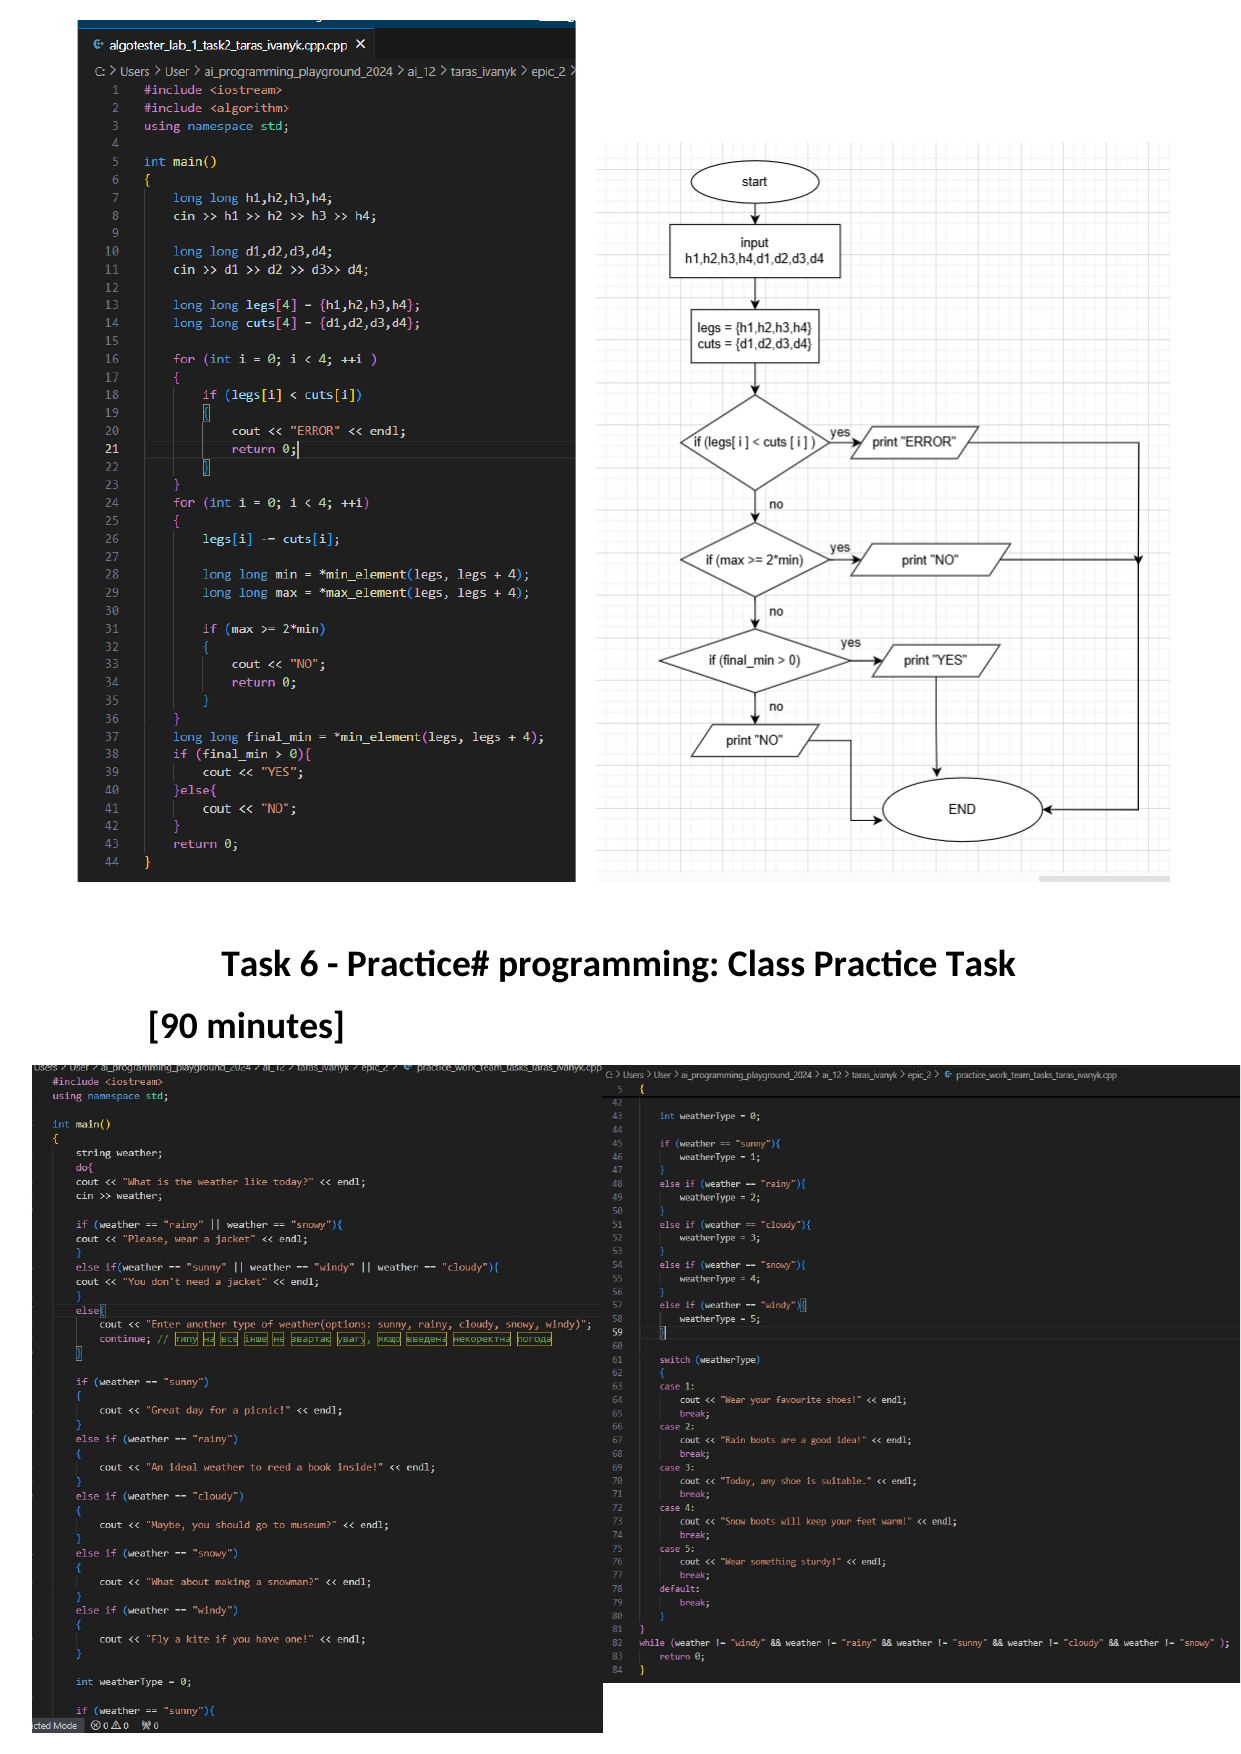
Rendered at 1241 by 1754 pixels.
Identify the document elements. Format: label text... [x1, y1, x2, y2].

picture [596, 142, 1170, 882]
text Task 6 - Practice# programming: Class Practice Task [90 minutes] [147, 940, 1019, 1048]
picture [77, 20, 576, 882]
picture [32, 1065, 1241, 1733]
